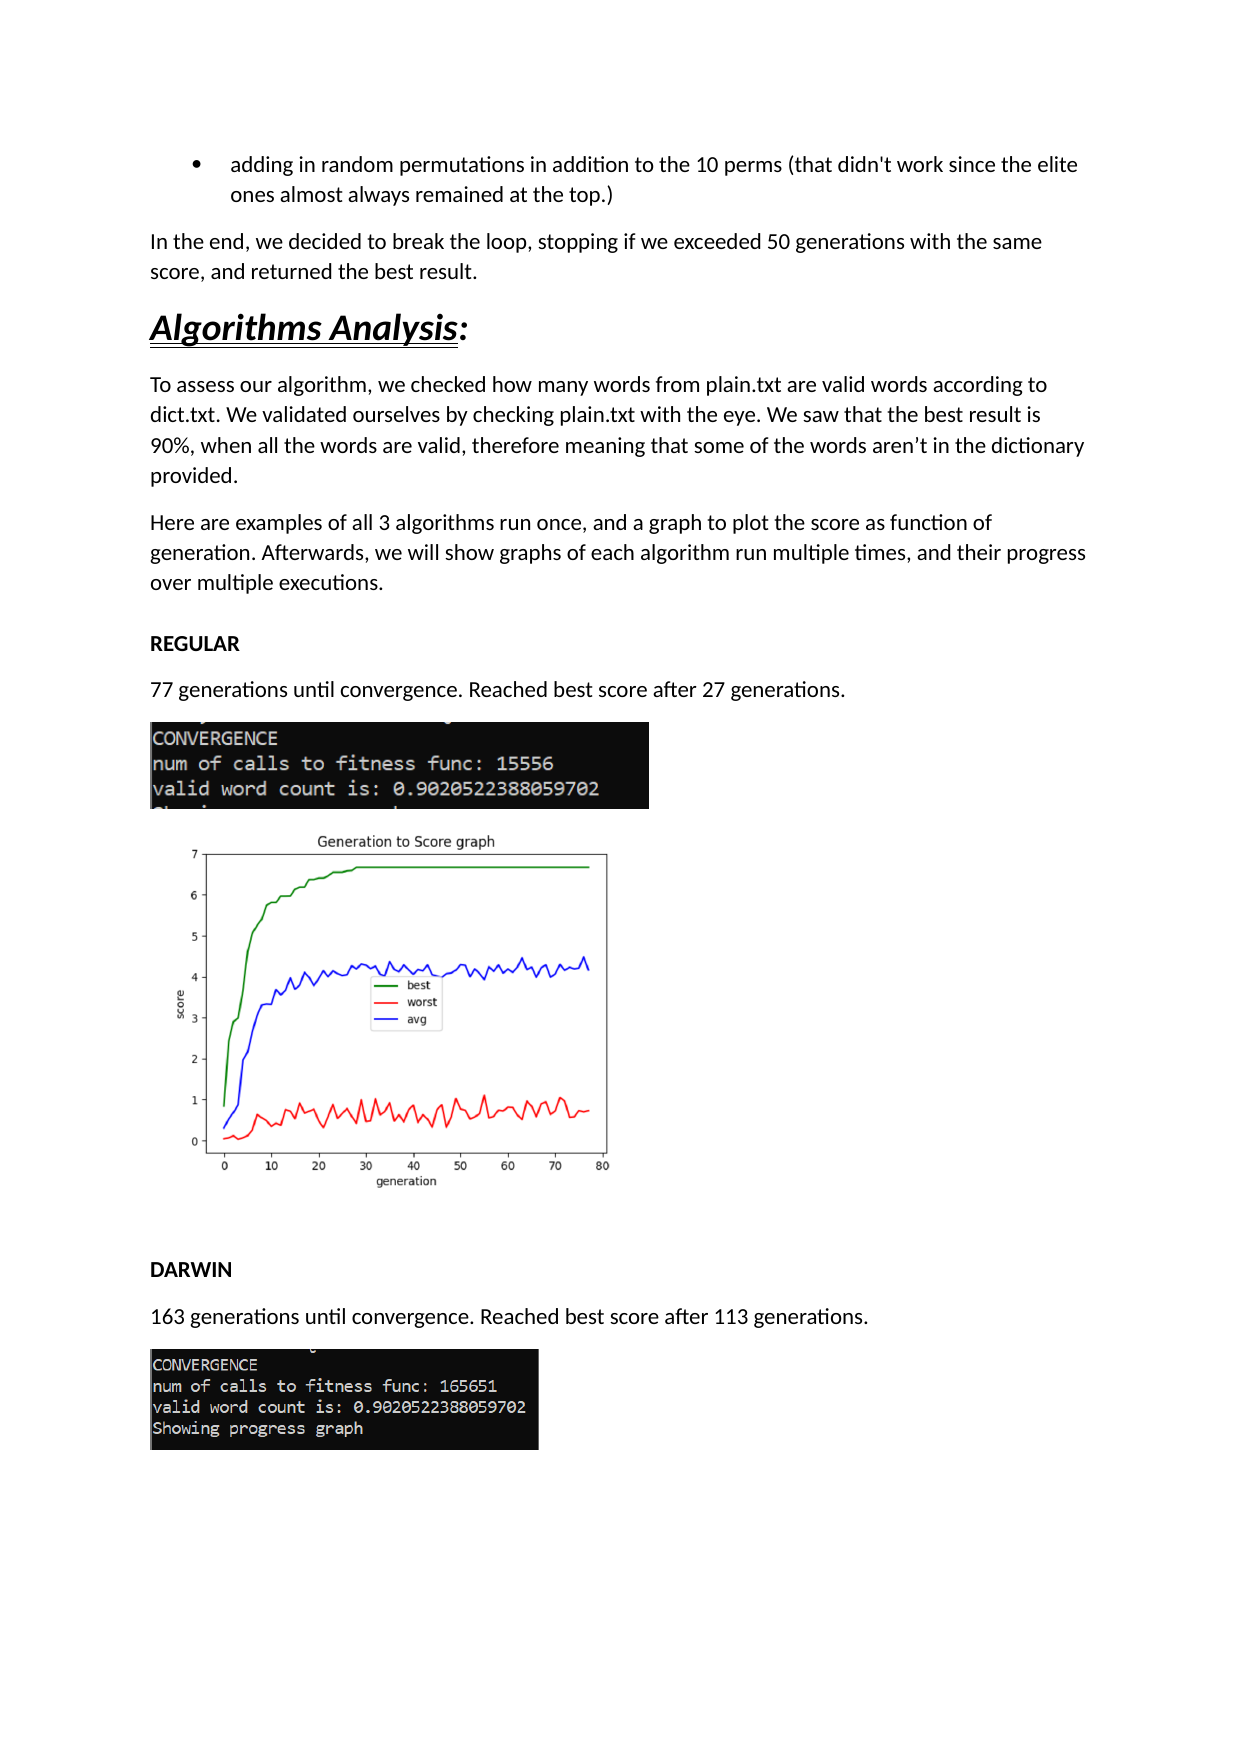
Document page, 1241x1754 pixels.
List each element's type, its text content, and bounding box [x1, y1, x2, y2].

text Here are examples of all 3 algorithms run once, and a graph to plot the score as function of generation. Afterwards, we will show graphs of each algorithm run multiple times, and their progress over multiple executions. REGULAR [150, 508, 1090, 657]
text 77 generations until convergence. Reached best score after 27 generations. [150, 676, 1090, 703]
text 163 generations until convergence. Reached best score after 113 generations. [150, 1302, 1090, 1331]
text In the end, we decided to break the loop, stopping if we exceeded 50 generations with the same score, and returned the best result. [150, 227, 1090, 285]
picture [150, 811, 650, 1190]
list adding in random permutations in addition to the 10 perms (that didn't work since the elite ones almost always remained at the top.) [193, 150, 1090, 208]
text DARWIN [150, 1256, 1090, 1284]
picture [150, 1349, 539, 1450]
text Algorithms Analysis: [150, 304, 1090, 350]
picture [150, 722, 649, 809]
text To assess our algorithm, we checked how many words from plain.txt are valid words according to dict.txt. We validated ourselves by checking plain.txt with the eye. We saw that the best result is 90%, when all the words are valid, therefore meaning that some of the words aren’t in the dictionary provided. [150, 370, 1090, 489]
